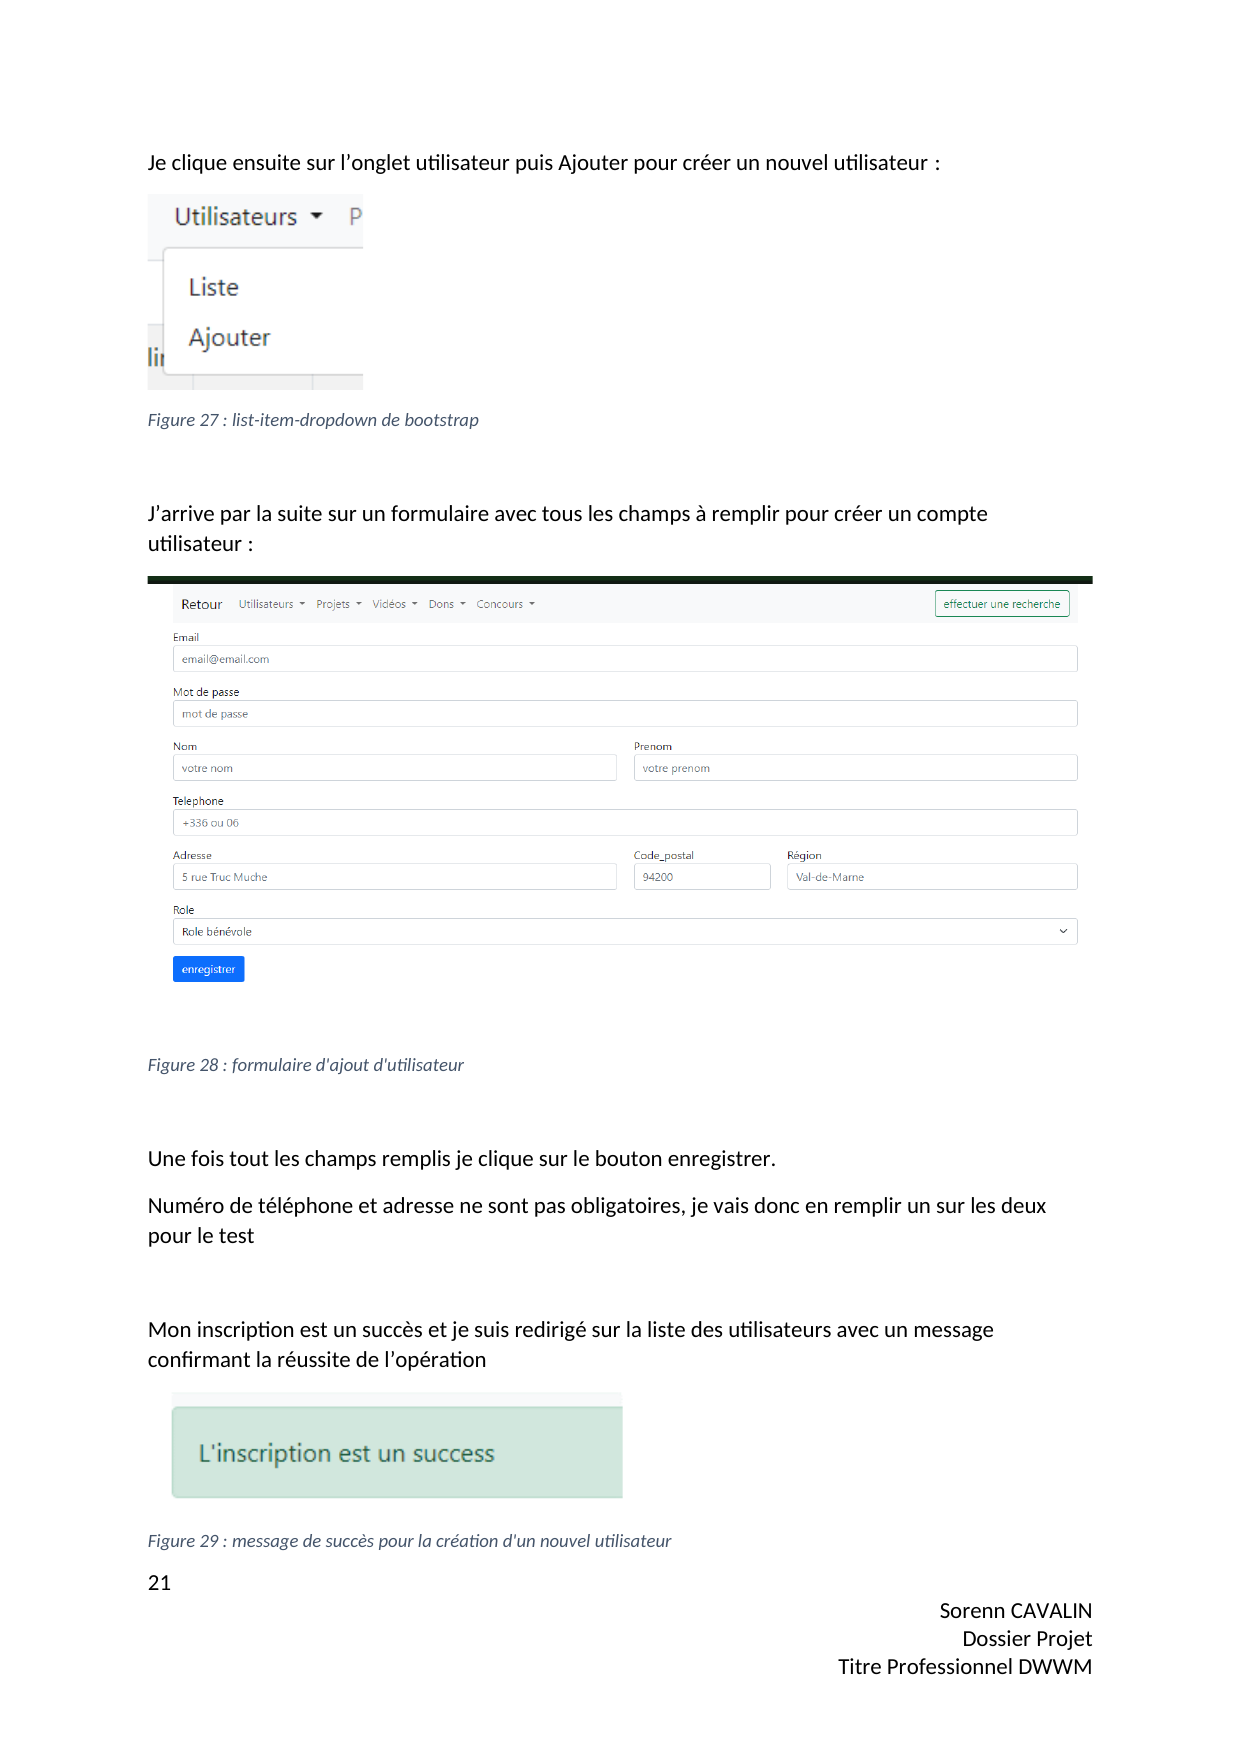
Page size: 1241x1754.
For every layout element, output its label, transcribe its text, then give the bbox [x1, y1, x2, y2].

text Numéro de téléphone et adresse ne sont pas obligatoires, je vais donc en remplir un sur les deux pour le test [148, 1191, 1093, 1249]
picture [147, 576, 1093, 1035]
text J’arrive par la suite sur un formulaire avec tous les champs à remplir pour créer un compte utilisateur : [148, 499, 1093, 557]
picture [147, 194, 364, 390]
picture [147, 1392, 623, 1511]
text Mon inscription est un succès et je suis redirigé sur la liste des utilisateurs avec un message confirmant la réussite de l’opération [148, 1315, 1093, 1373]
text Une fois tout les champs remplis je clique sur le bouton enregistrer. [148, 1144, 1093, 1172]
text Je clique ensuite sur l’onglet utilisateur puis Ajouter pour créer un nouvel utilisateur : [148, 148, 1093, 176]
